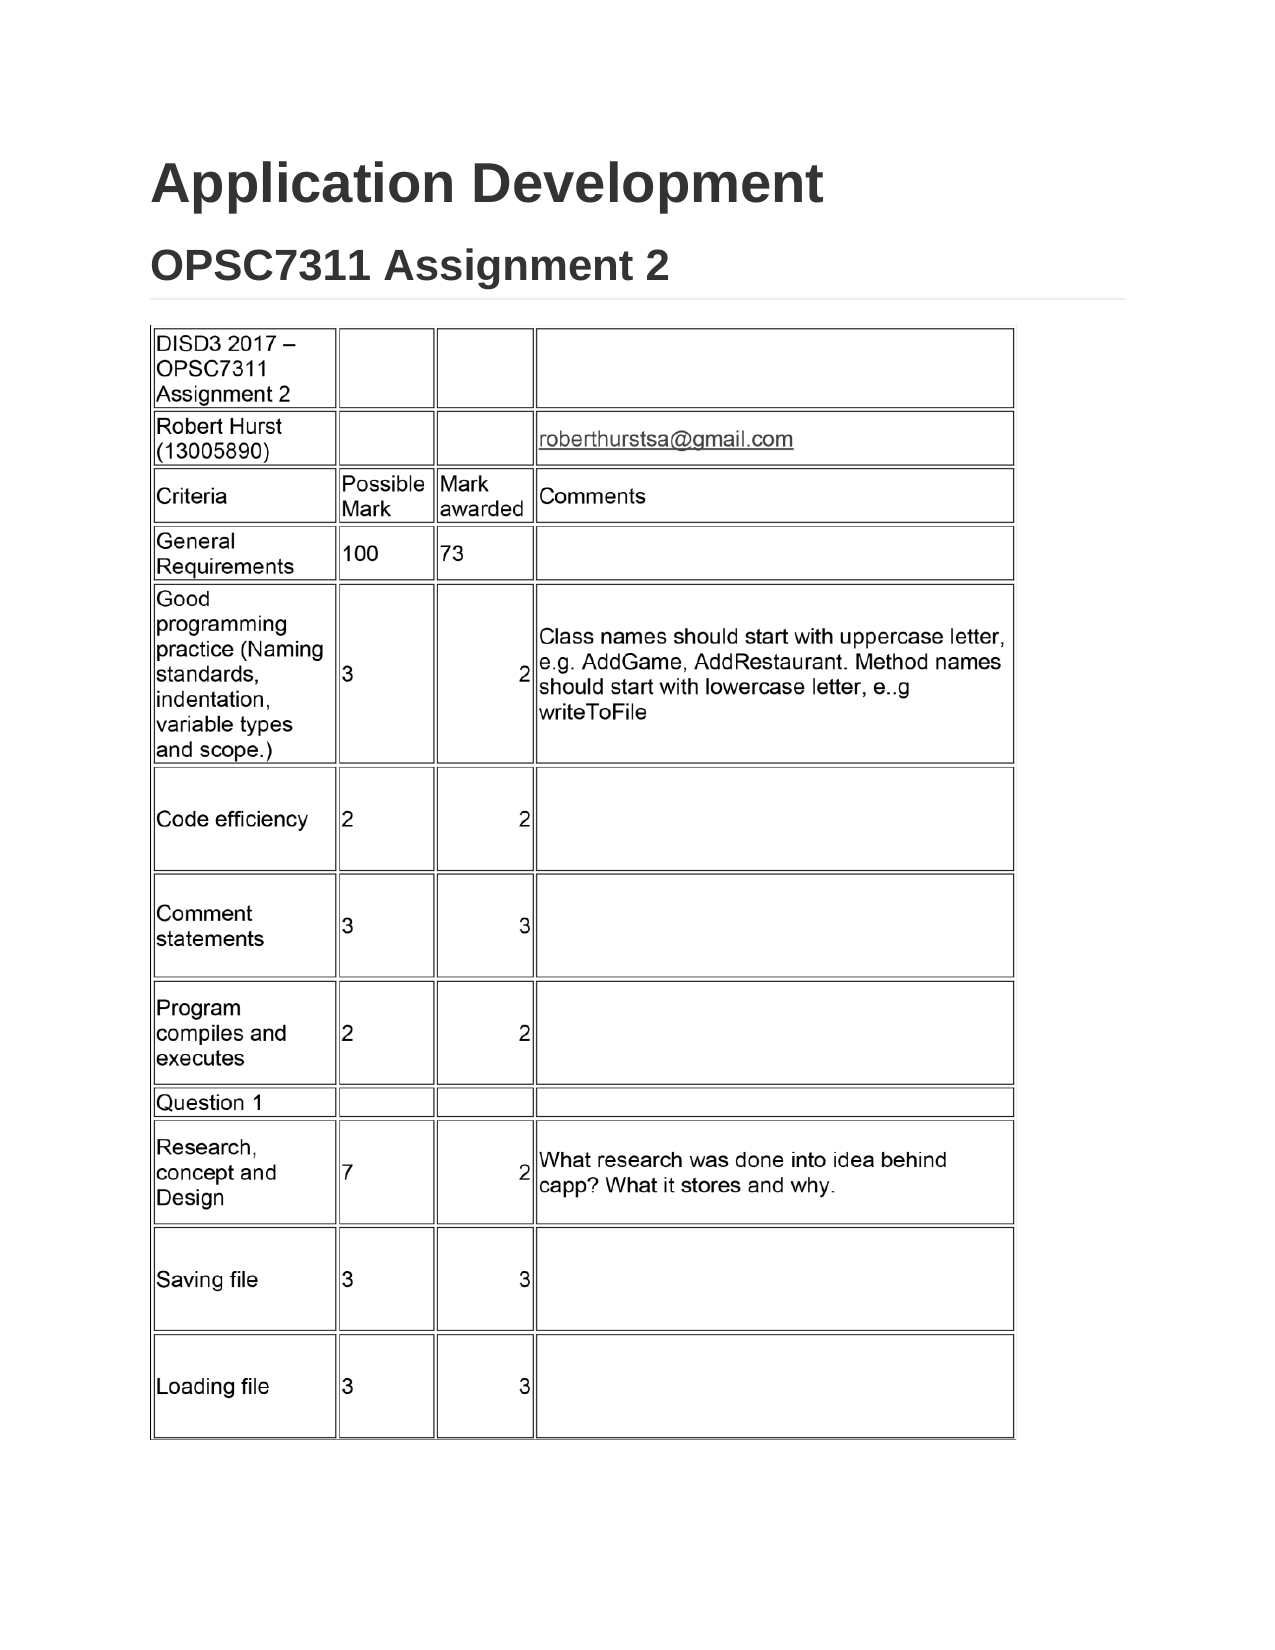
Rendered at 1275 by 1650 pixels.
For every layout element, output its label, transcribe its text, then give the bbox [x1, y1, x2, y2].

text OPSC7311 Assignment 2 [150, 240, 1125, 298]
text Application Development [150, 150, 1125, 215]
picture [150, 325, 1017, 1440]
